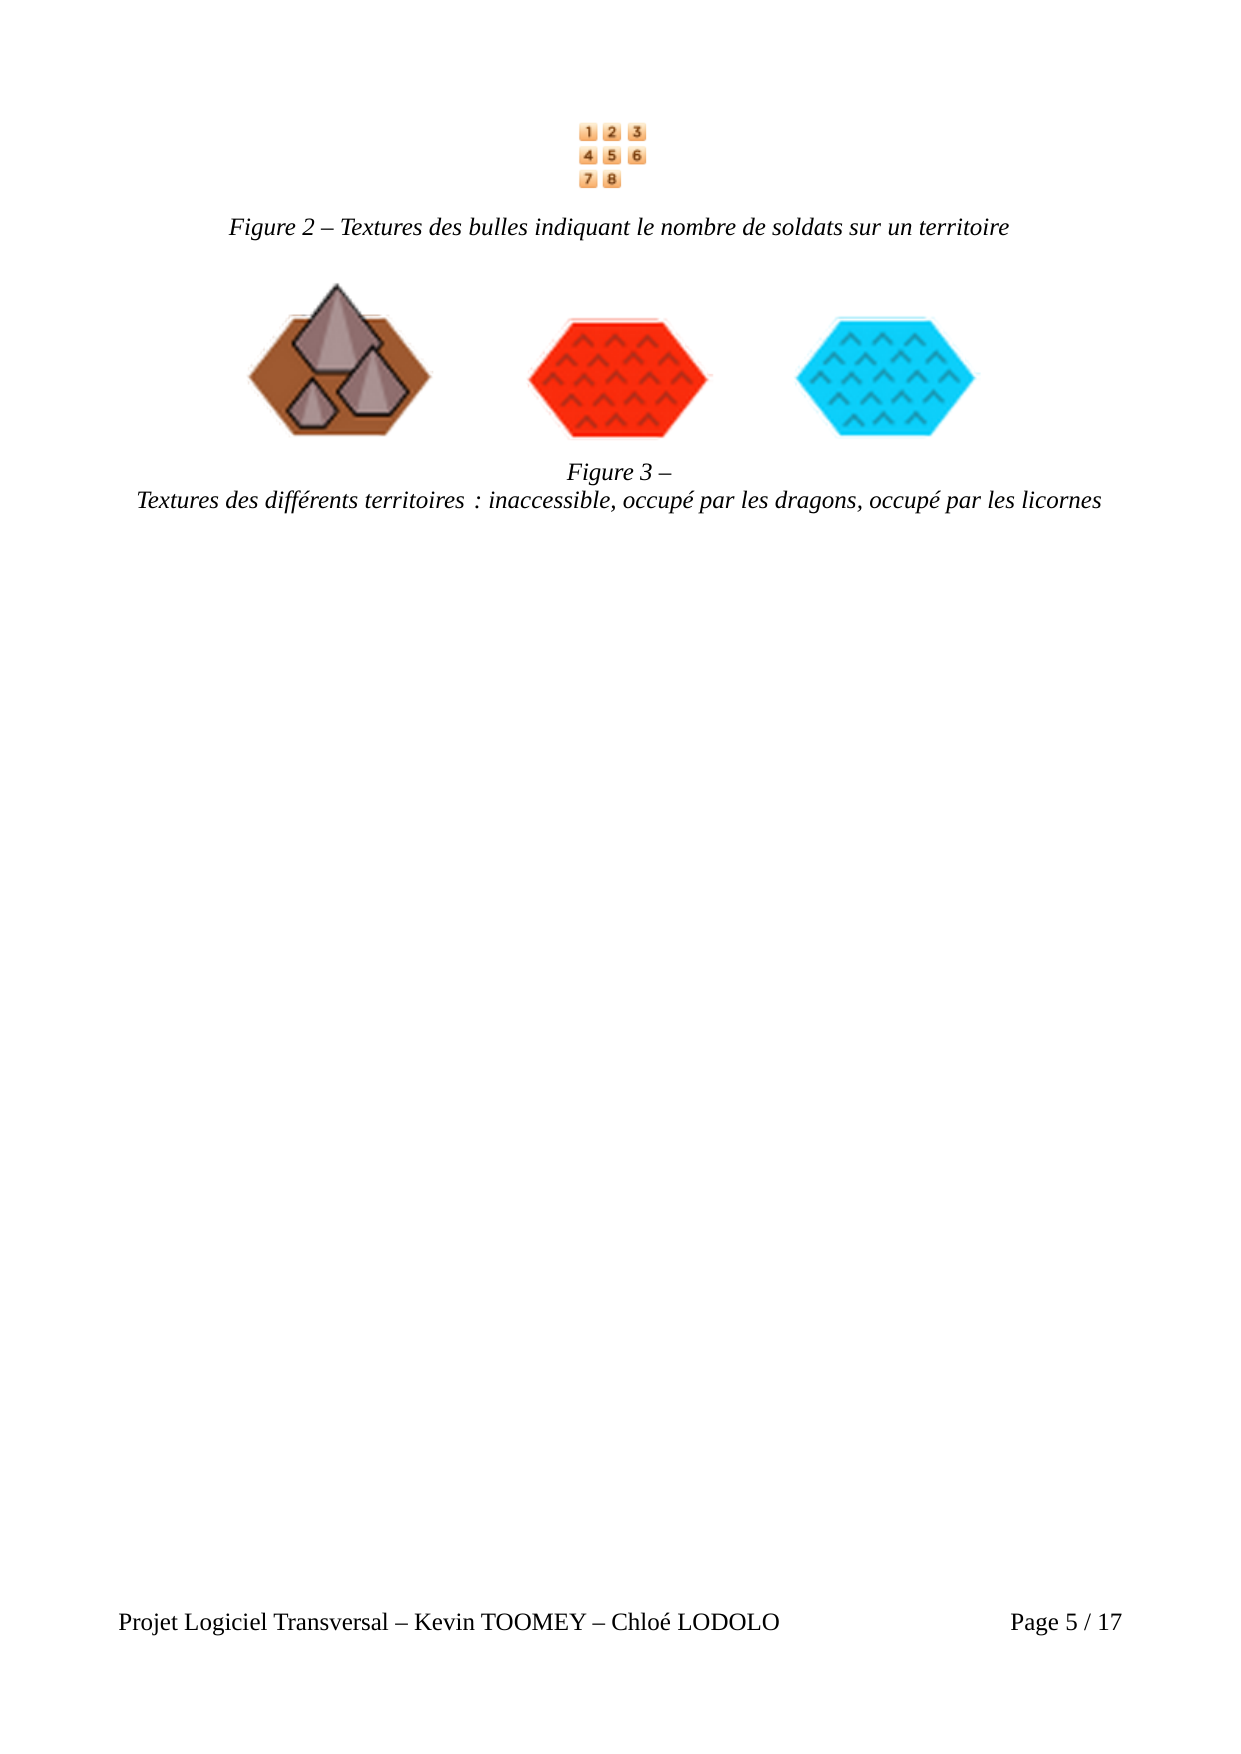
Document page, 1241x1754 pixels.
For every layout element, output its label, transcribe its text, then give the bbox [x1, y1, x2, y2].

text Textures des différents territoires : inaccessible, occupé par les dragons, occupé par les licornes [118, 486, 1122, 514]
text Figure 2 – Textures des bulles indiquant le nombre de soldats sur un territoire [118, 212, 1122, 241]
picture [573, 118, 667, 212]
text Figure 3 – [118, 457, 1122, 486]
picture [229, 269, 1011, 457]
